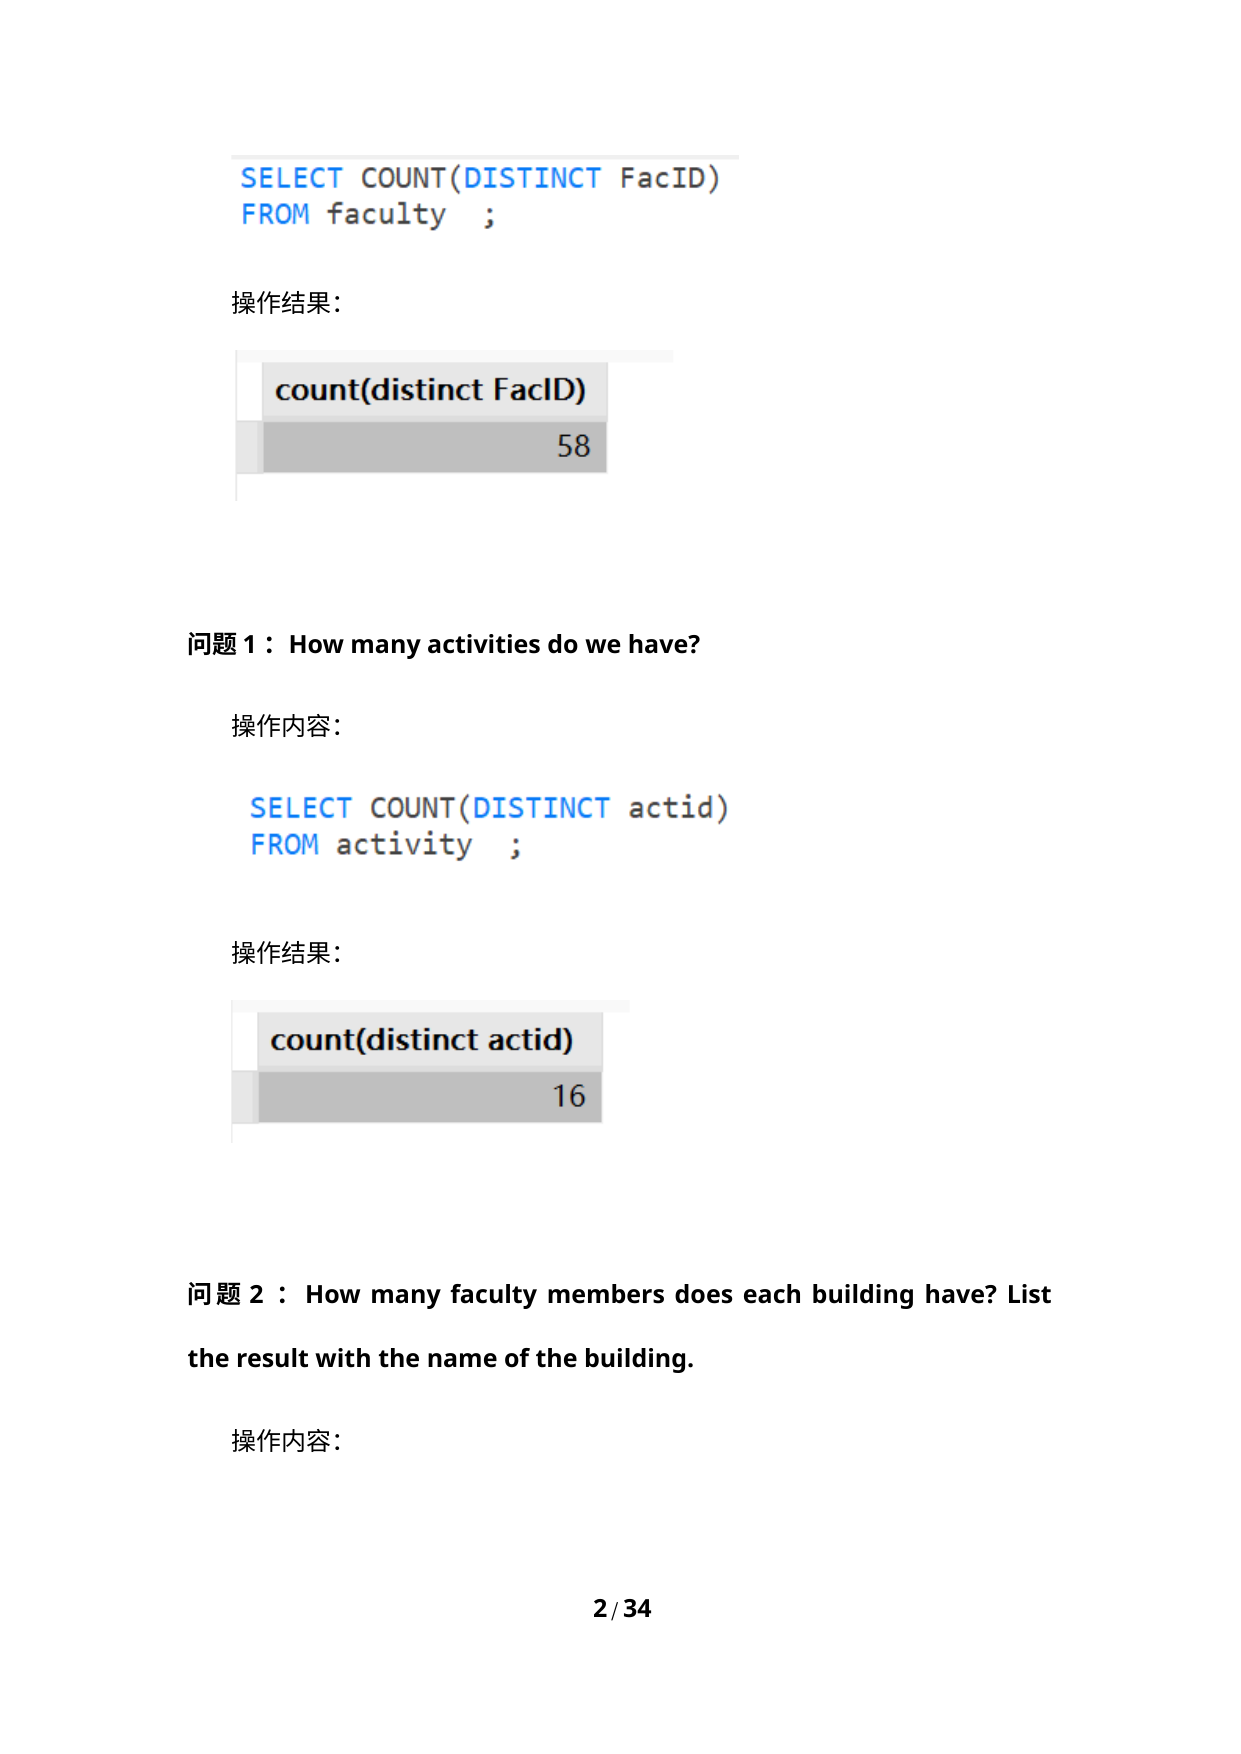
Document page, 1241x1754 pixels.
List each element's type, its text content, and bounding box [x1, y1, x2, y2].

text 操作结果： [187, 269, 1053, 334]
picture [231, 155, 739, 251]
text 问题1 ：How many activities do we have? [187, 611, 1053, 676]
text 操作内容： [187, 1407, 1053, 1472]
text 问题2 ：How many faculty members does each building have? List the result with the name of the building. [187, 1261, 1053, 1391]
picture [231, 773, 758, 877]
text 操作内容： [187, 692, 1053, 757]
text 操作结果： [187, 919, 1053, 984]
picture [231, 1000, 630, 1143]
picture [231, 350, 674, 501]
